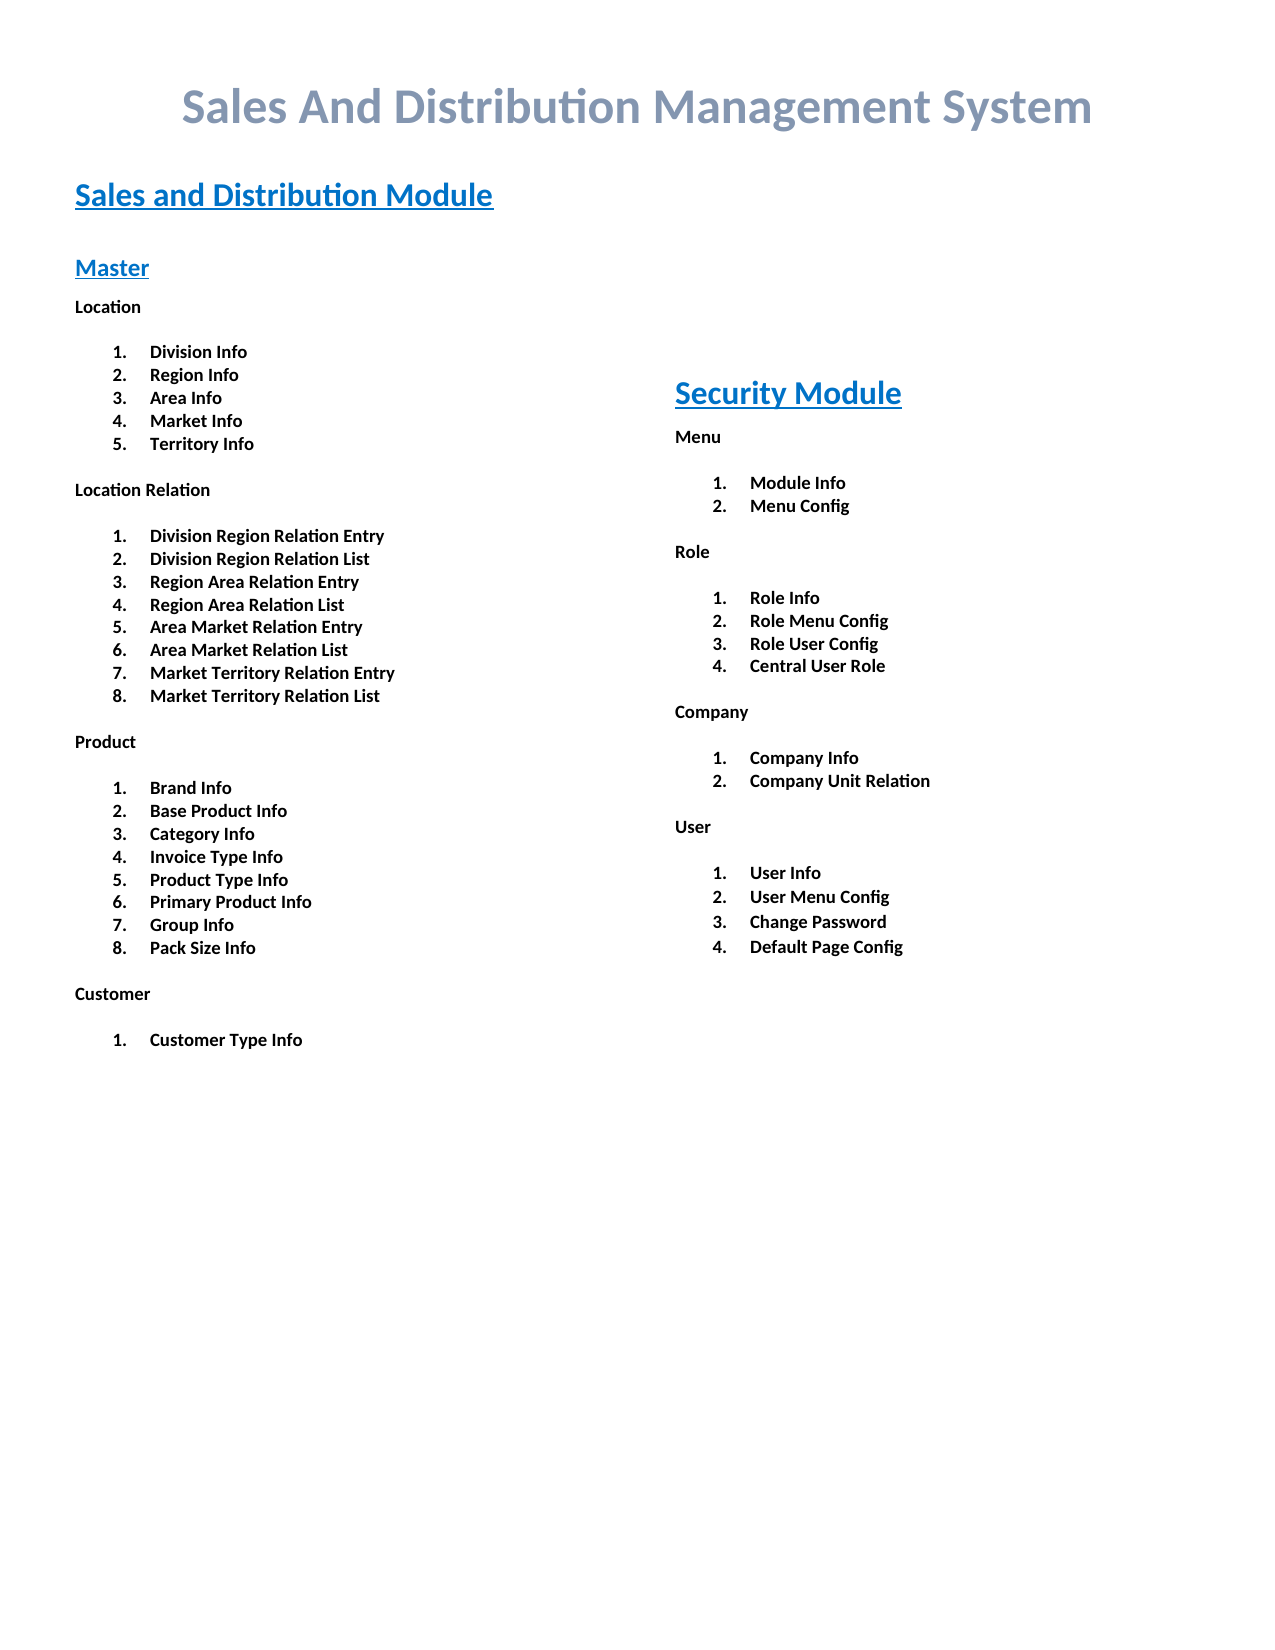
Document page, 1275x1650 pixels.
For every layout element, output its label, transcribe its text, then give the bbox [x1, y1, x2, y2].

list Invoice Type Info [112, 845, 600, 868]
list User Info [712, 861, 1200, 884]
list Role User Config [712, 632, 1200, 655]
list Menu Config [712, 494, 1200, 517]
list Area Market Relation List [112, 638, 600, 661]
text Product [75, 730, 600, 753]
list Role Info [712, 586, 1200, 609]
list Pack Size Info [112, 936, 600, 959]
list Region Info [112, 363, 600, 386]
list Module Info [712, 471, 1200, 494]
list Role Menu Config [712, 609, 1200, 632]
list Category Info [112, 822, 600, 845]
text User [675, 815, 1200, 838]
list Change Password [712, 910, 1200, 933]
list Division Info [112, 341, 600, 363]
list Central User Role [712, 655, 1200, 678]
list Region Area Relation List [112, 593, 600, 616]
subtitle Sales and Distribution Module [75, 173, 600, 214]
list Territory Info [112, 432, 600, 455]
text Location Relation [75, 478, 600, 501]
list Area Info [112, 386, 600, 409]
list Primary Product Info [112, 891, 600, 913]
list Market Info [112, 409, 600, 432]
list User Menu Config [712, 886, 1200, 908]
list Company Unit Relation [712, 769, 1200, 792]
list Division Region Relation Entry [112, 524, 600, 547]
list Company Info [712, 746, 1200, 769]
text Menu [675, 426, 1200, 448]
text Company [675, 701, 1200, 723]
subtitle Master [75, 252, 600, 282]
text Location [75, 295, 600, 318]
list Division Region Relation List [112, 547, 600, 570]
list Market Territory Relation Entry [112, 661, 600, 684]
list Base Product Info [112, 799, 600, 822]
list Default Page Config [712, 935, 1200, 958]
list Market Territory Relation List [112, 684, 600, 707]
text Customer [75, 982, 600, 1005]
list Brand Info [112, 776, 600, 799]
subtitle Security Module [675, 372, 1200, 413]
list Group Info [112, 913, 600, 936]
list Region Area Relation Entry [112, 570, 600, 593]
list Product Type Info [112, 868, 600, 891]
list Area Market Relation Entry [112, 616, 600, 638]
text Role [675, 540, 1200, 563]
list Customer Type Info [112, 1028, 600, 1051]
